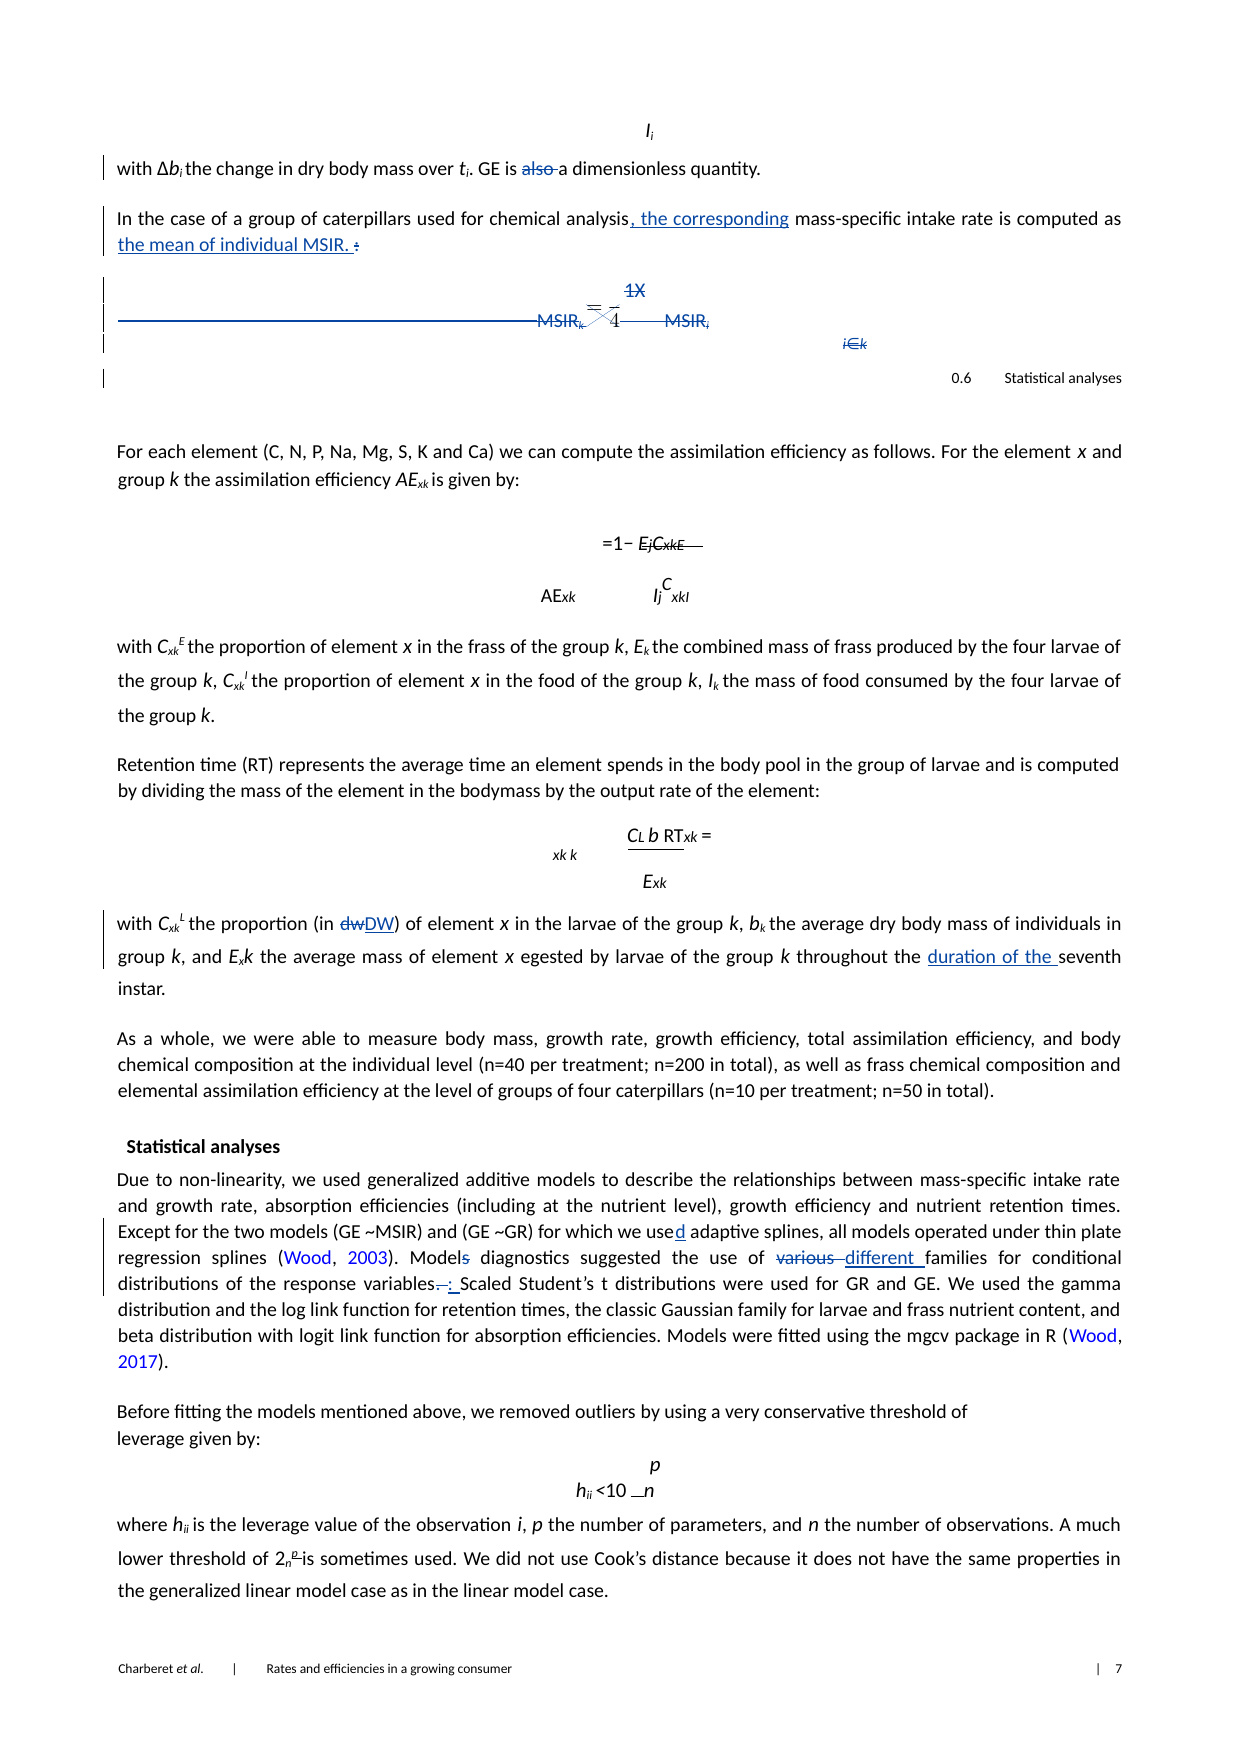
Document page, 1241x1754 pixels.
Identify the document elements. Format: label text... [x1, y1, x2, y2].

text In the case of a group of caterpillars used for chemical analysis mass-specific intake rate is computed as [117, 206, 1122, 256]
text with CxkL the proportion (in ) of element x in the larvae of the group k, bk the average dry body mass of individuals in group k, and Exk the average mass of element x egested by larvae of the group k throughout the seventh instar. [117, 910, 1122, 1000]
subtitle Ii [199, 118, 1101, 143]
text =1− EjCxkE [199, 530, 1089, 556]
text AExk IjCxkI [118, 571, 1122, 611]
text where hii is the leverage value of the observation i, p the number of parameters, and n the number of observations. A much lower threshold of 2np is sometimes used. We did not use Cook’s distance because it does not have the same properties in the generalized linear model case as in the linear model case. [117, 1511, 1122, 1603]
subtitle Statistical analyses [126, 1134, 1122, 1158]
text Retention time (RT) represents the average time an element spends in the body pool in the group of larvae and is computed by dividing the mass of the element in the bodymass by the output rate of the element: [117, 752, 1122, 803]
text p [190, 1452, 1122, 1477]
text Exk [199, 869, 1112, 894]
text with ∆bi the change in dry body mass over ti. GE is a dimensionless quantity. [117, 155, 1122, 180]
text with CxkE the proportion of element x in the frass of the group k, Ek the combined mass of frass produced by the four larvae of the group k, CxkI the proportion of element x in the food of the group k, Ik the mass of food consumed by the four larvae of the group k. [117, 633, 1122, 727]
picture [586, 306, 601, 326]
picture [605, 305, 620, 326]
picture [588, 304, 618, 315]
picture [588, 317, 617, 327]
text As a whole, we were able to measure body mass, growth rate, growth efficiency, total assimilation efficiency, and body chemical composition at the individual level (n=40 per treatment; n=200 in total), as well as frass chemical composition and elemental assimilation efficiency at the level of groups of four caterpillars (n=10 per treatment; n=50 in total). [117, 1026, 1122, 1102]
text hii <10 n [576, 1479, 674, 1502]
text CL b RTxk = xk k [553, 824, 711, 864]
text leverage given by: [117, 1426, 1122, 1450]
text 0.6 Statistical analyses [118, 368, 1124, 388]
text Before fitting the models mentioned above, we removed outliers by using a very conservative threshold of [117, 1399, 1122, 1424]
text Due to non-linearity, we used generalized additive models to describe the relationships between mass-specific intake rate and growth rate, absorption efficiencies (including at the nutrient level), growth efficiency and nutrient retention times. Except for the two models (GE ~MSIR) and (GE ~GR) for which we use adaptive splines, all models operated under thin plate regression splines (Wood, 2003). Model diagnostics suggested the use of families for conditional distributions of the response variablesScaled Student’s t distributions were used for GR and GE. We used the gamma distribution and the log link function for retention times, the classic Gaussian family for larvae and frass nutrient content, and beta distribution with logit link function for absorption efficiencies. Models were fitted using the mgcv package in R (Wood, 2017). [117, 1167, 1122, 1374]
text For each element (C, N, P, Na, Mg, S, K and Ca) we can compute the assimilation efficiency as follows. For the element x and group k the assimilation efficiency AExk is given by: [117, 438, 1122, 491]
